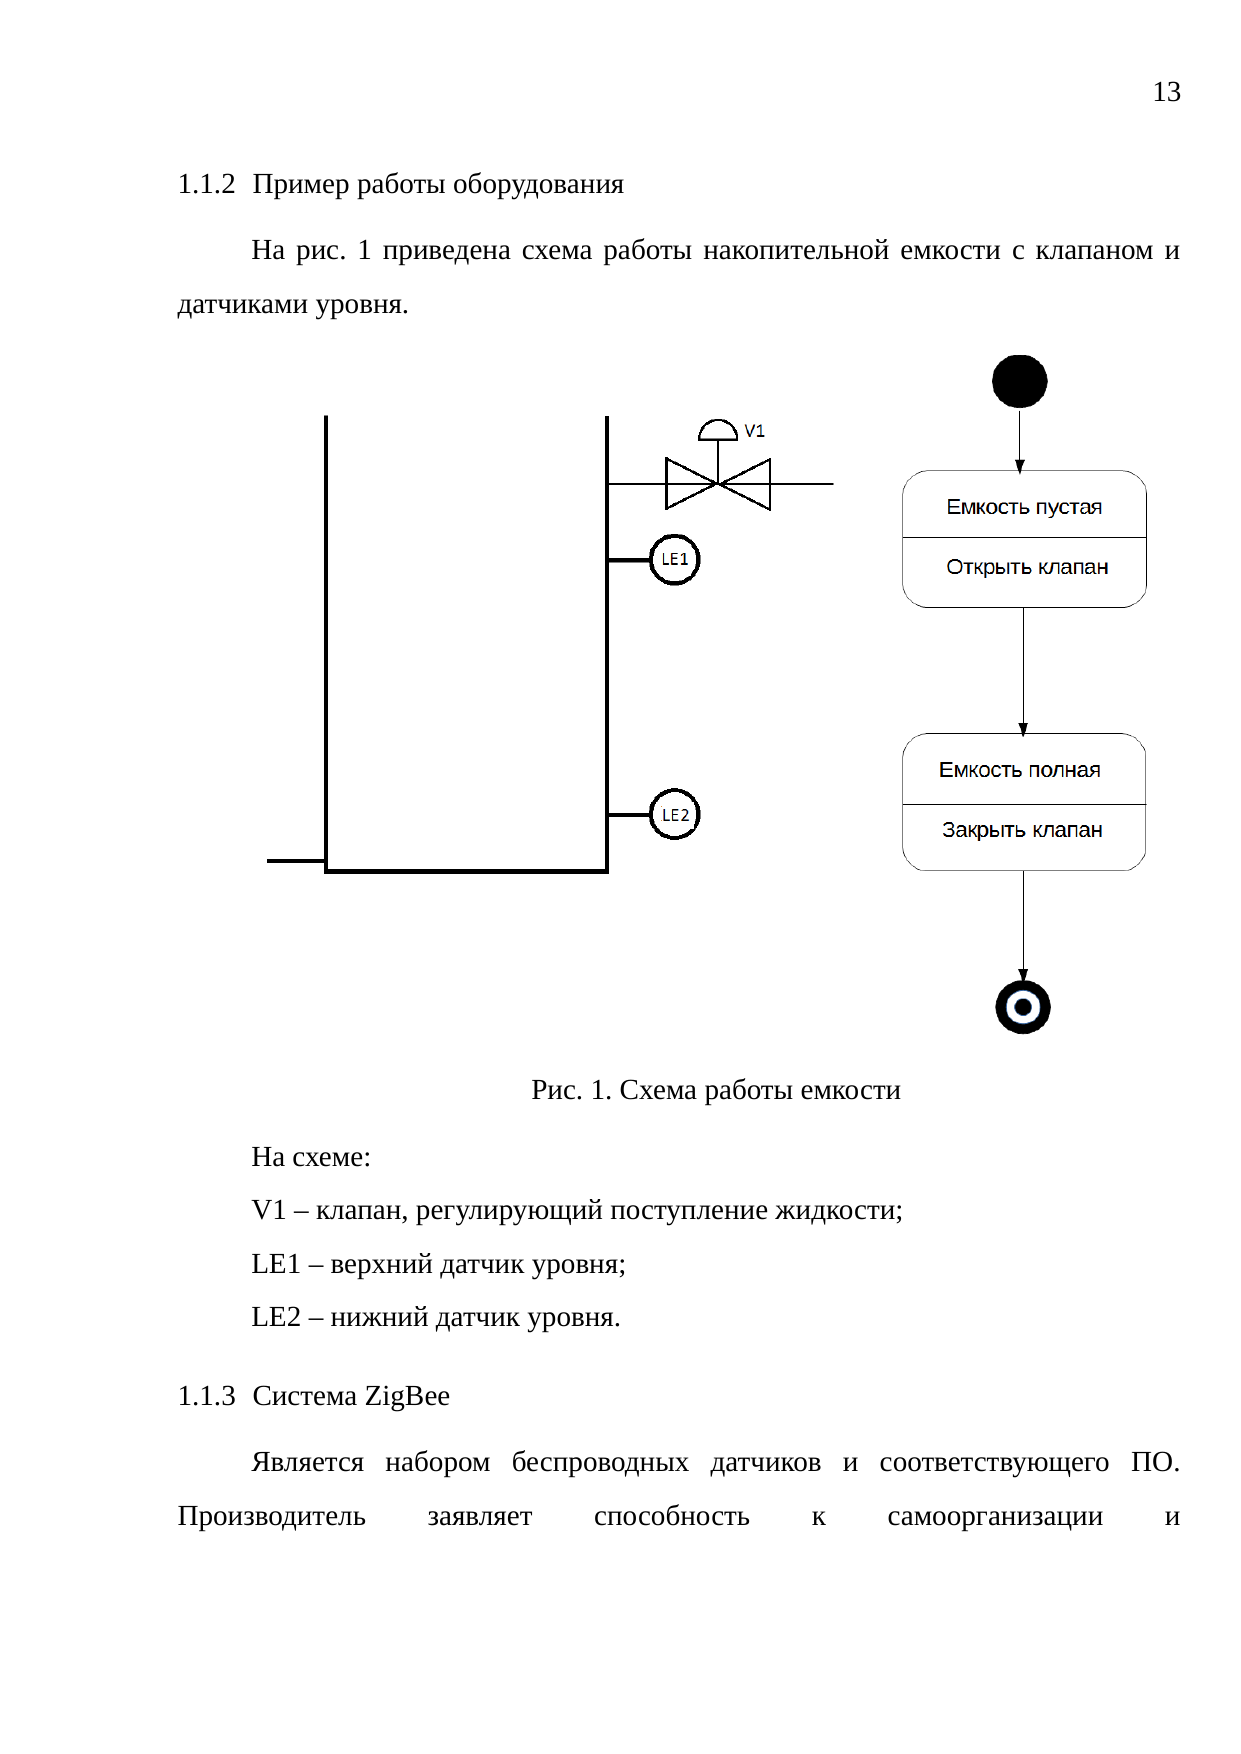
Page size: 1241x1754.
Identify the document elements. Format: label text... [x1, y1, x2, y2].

picture [251, 351, 1158, 1040]
text LE2 – нижний датчик уровня. [177, 1299, 1181, 1333]
text V1 – клапан, регулирующий поступление жидкости; [177, 1192, 1181, 1226]
text Рис. 1. Схема работы емкости [177, 1072, 1181, 1106]
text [177, 1444, 1181, 1532]
text LE1 – верхний датчик уровня; [177, 1246, 1181, 1279]
text На рис. 1 приведена схема работы накопительной емкости с клапаном и датчиками уровня. [177, 232, 1181, 319]
subtitle Система ZigBee [177, 1378, 1181, 1412]
subtitle Пример работы оборудования [177, 166, 1181, 199]
text На схеме: [177, 1139, 1181, 1172]
